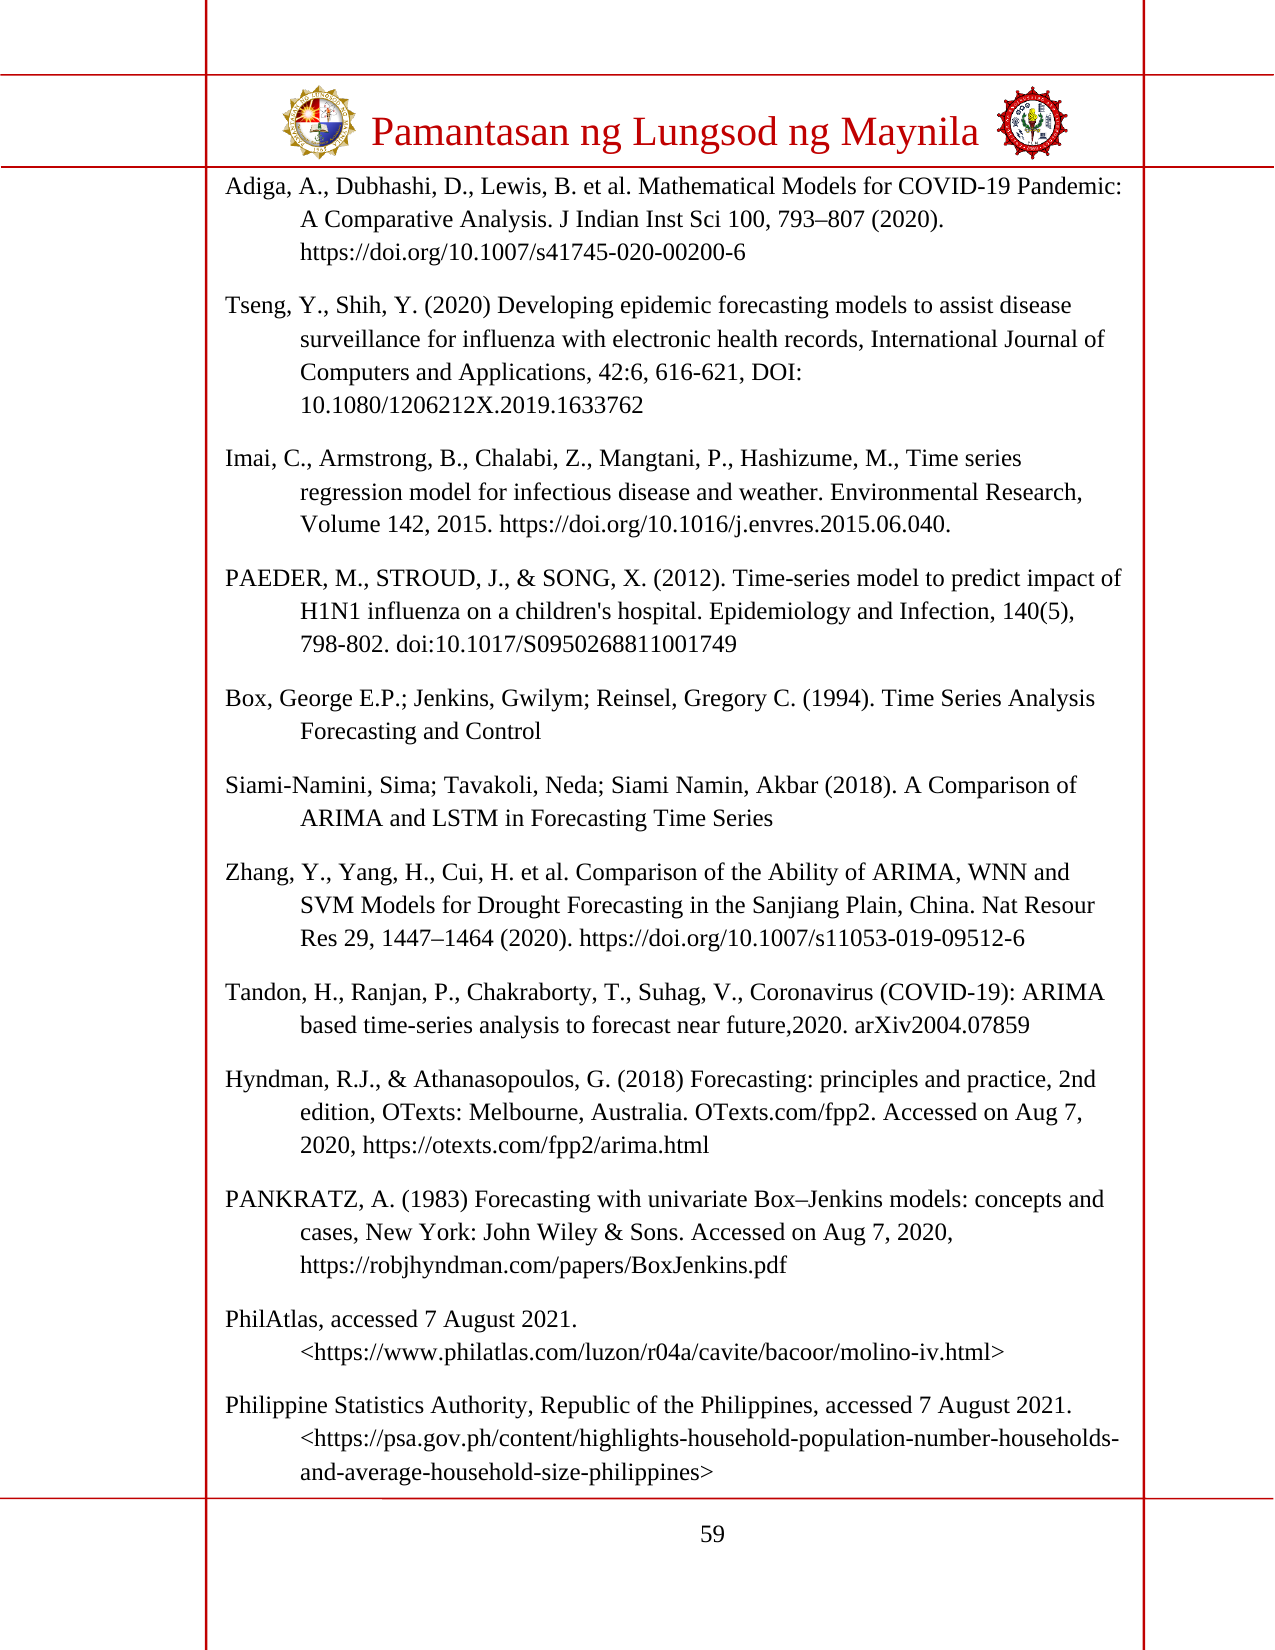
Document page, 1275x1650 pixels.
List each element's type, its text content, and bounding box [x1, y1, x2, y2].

text Tandon, H., Ranjan, P., Chakraborty, T., Suhag, V., Coronavirus (COVID-19): ARIMA based time-series analysis to forecast near future,2020. arXiv2004.07859 [225, 977, 1125, 1039]
text PANKRATZ, A. (1983) Forecasting with univariate Box–Jenkins models: concepts and cases, New York: John Wiley & Sons. Accessed on Aug 7, 2020, https://robjhyndman.com/papers/BoxJenkins.pdf [225, 1184, 1125, 1278]
text Imai, C., Armstrong, B., Chalabi, Z., Mangtani, P., Hashizume, M., Time series regression model for infectious disease and weather. Environmental Research, Volume 142, 2015. https://doi.org/10.1016/j.envres.2015.06.040. [225, 443, 1125, 538]
text Tseng, Y., Shih, Y. (2020) Developing epidemic forecasting models to assist disease surveillance for influenza with electronic health records, International Journal of Computers and Applications, 42:6, 616-621, DOI: 10.1080/1206212X.2019.1633762 [225, 291, 1125, 418]
picture [280, 83, 358, 162]
picture [994, 83, 1072, 161]
text Philippine Statistics Authority, Republic of the Philippines, accessed 7 August 2021. <https://psa.gov.ph/content/highlights-household-population-number-households-and-average-household-size-philippines> [225, 1391, 1125, 1485]
text Siami-Namini, Sima; Tavakoli, Neda; Siami Namin, Akbar (2018). A Comparison of ARIMA and LSTM in Forecasting Time Series [225, 770, 1125, 832]
text PhilAtlas, accessed 7 August 2021. <https://www.philatlas.com/luzon/r04a/cavite/bacoor/molino-iv.html> [225, 1304, 1125, 1365]
text Adiga, A., Dubhashi, D., Lewis, B. et al. Mathematical Models for COVID-19 Pandemic: A Comparative Analysis. J Indian Inst Sci 100, 793–807 (2020). https://doi.org/10.1007/s41745-020-00200-6 [225, 171, 1125, 266]
text PAEDER, M., STROUD, J., & SONG, X. (2012). Time-series model to predict impact of H1N1 influenza on a children's hospital. Epidemiology and Infection, 140(5), 798-802. doi:10.1017/S0950268811001749 [225, 563, 1125, 658]
text Box, George E.P.; Jenkins, Gwilym; Reinsel, Gregory C. (1994). Time Series Analysis Forecasting and Control [225, 683, 1125, 745]
text Zhang, Y., Yang, H., Cui, H. et al. Comparison of the Ability of ARIMA, WNN and SVM Models for Drought Forecasting in the Sanjiang Plain, China. Nat Resour Res 29, 1447–1464 (2020). https://doi.org/10.1007/s11053-019-09512-6 [225, 857, 1125, 952]
text Hyndman, R.J., & Athanasopoulos, G. (2018) Forecasting: principles and practice, 2nd edition, OTexts: Melbourne, Australia. OTexts.com/fpp2. Accessed on Aug 7, 2020, https://otexts.com/fpp2/arima.html [225, 1064, 1125, 1159]
